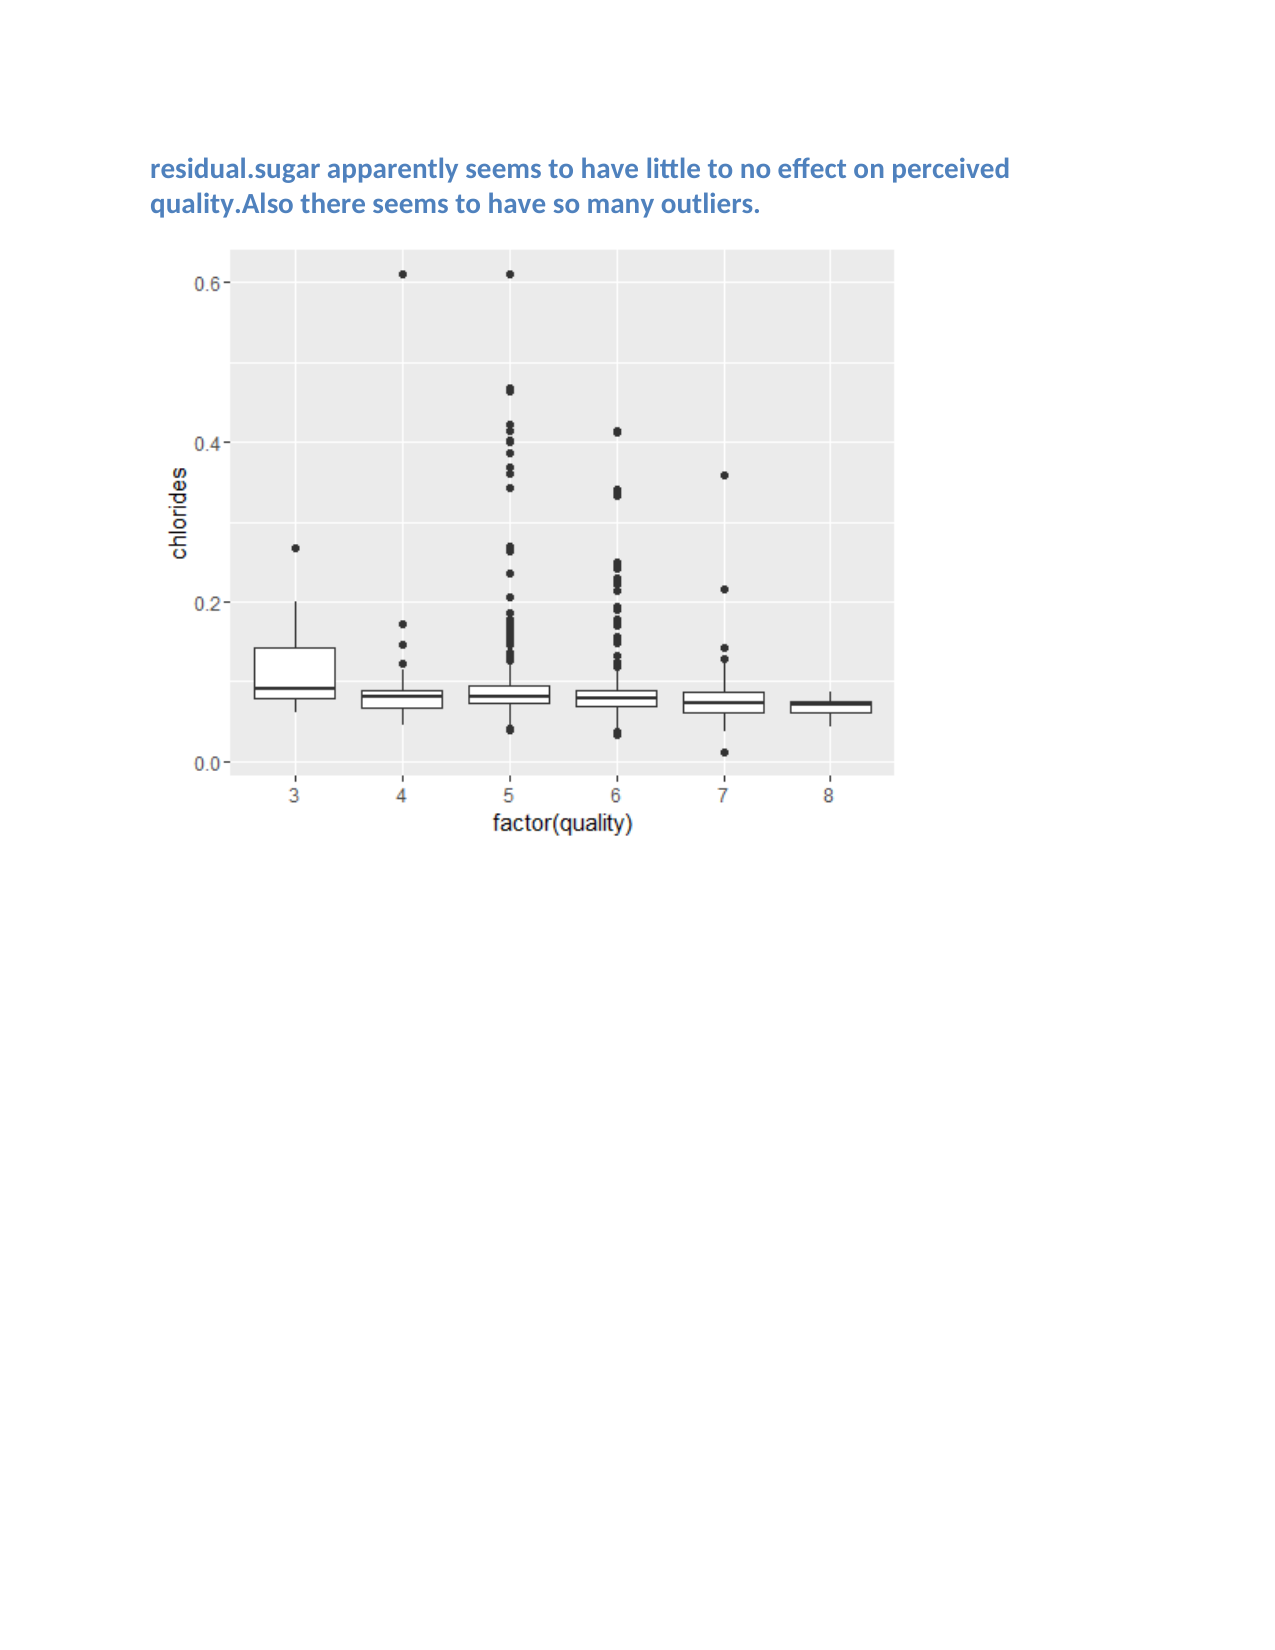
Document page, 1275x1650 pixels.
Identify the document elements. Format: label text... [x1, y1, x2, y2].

subtitle residual.sugar apparently seems to have little to no effect on perceived quality.Also there seems to have so many outliers. [150, 150, 1125, 221]
picture [150, 240, 907, 847]
